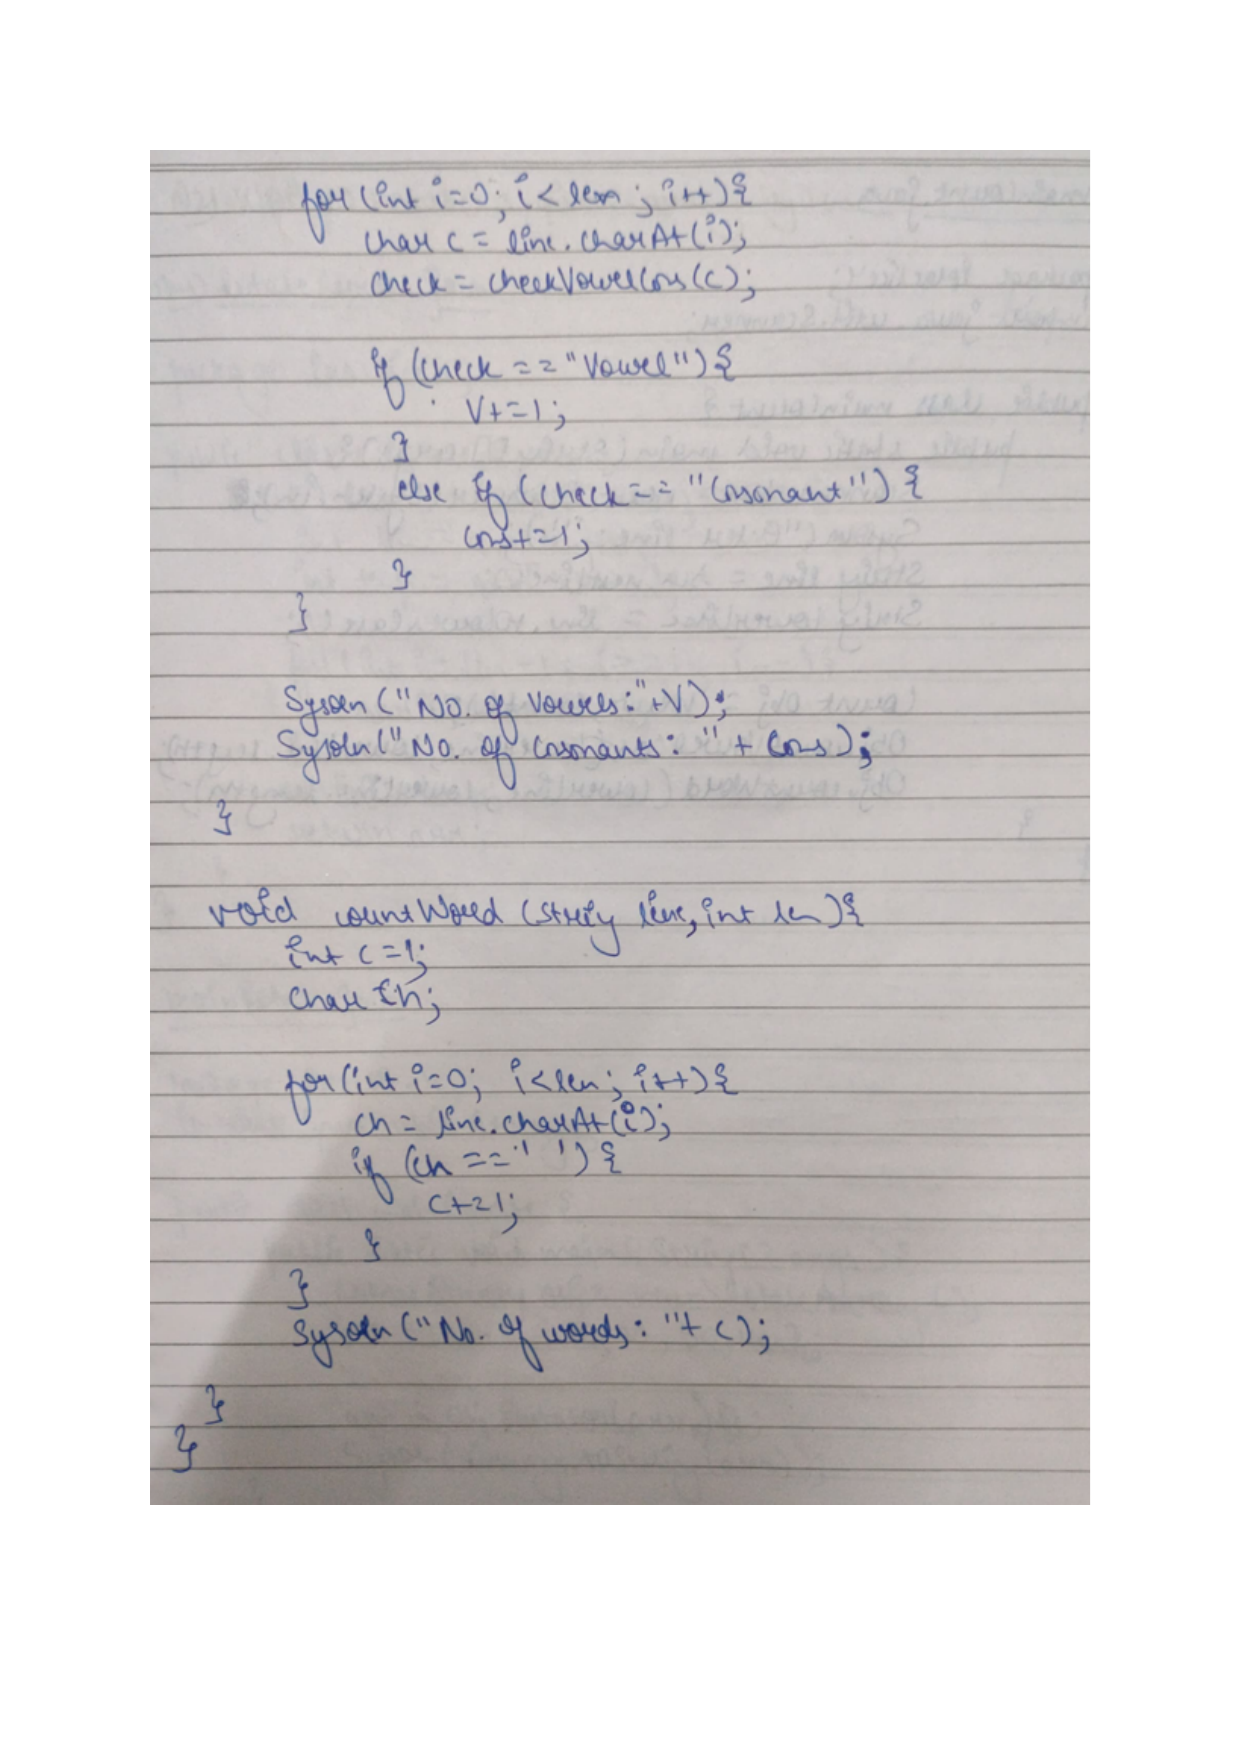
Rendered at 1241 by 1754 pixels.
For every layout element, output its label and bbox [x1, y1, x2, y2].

picture [150, 150, 1091, 1505]
